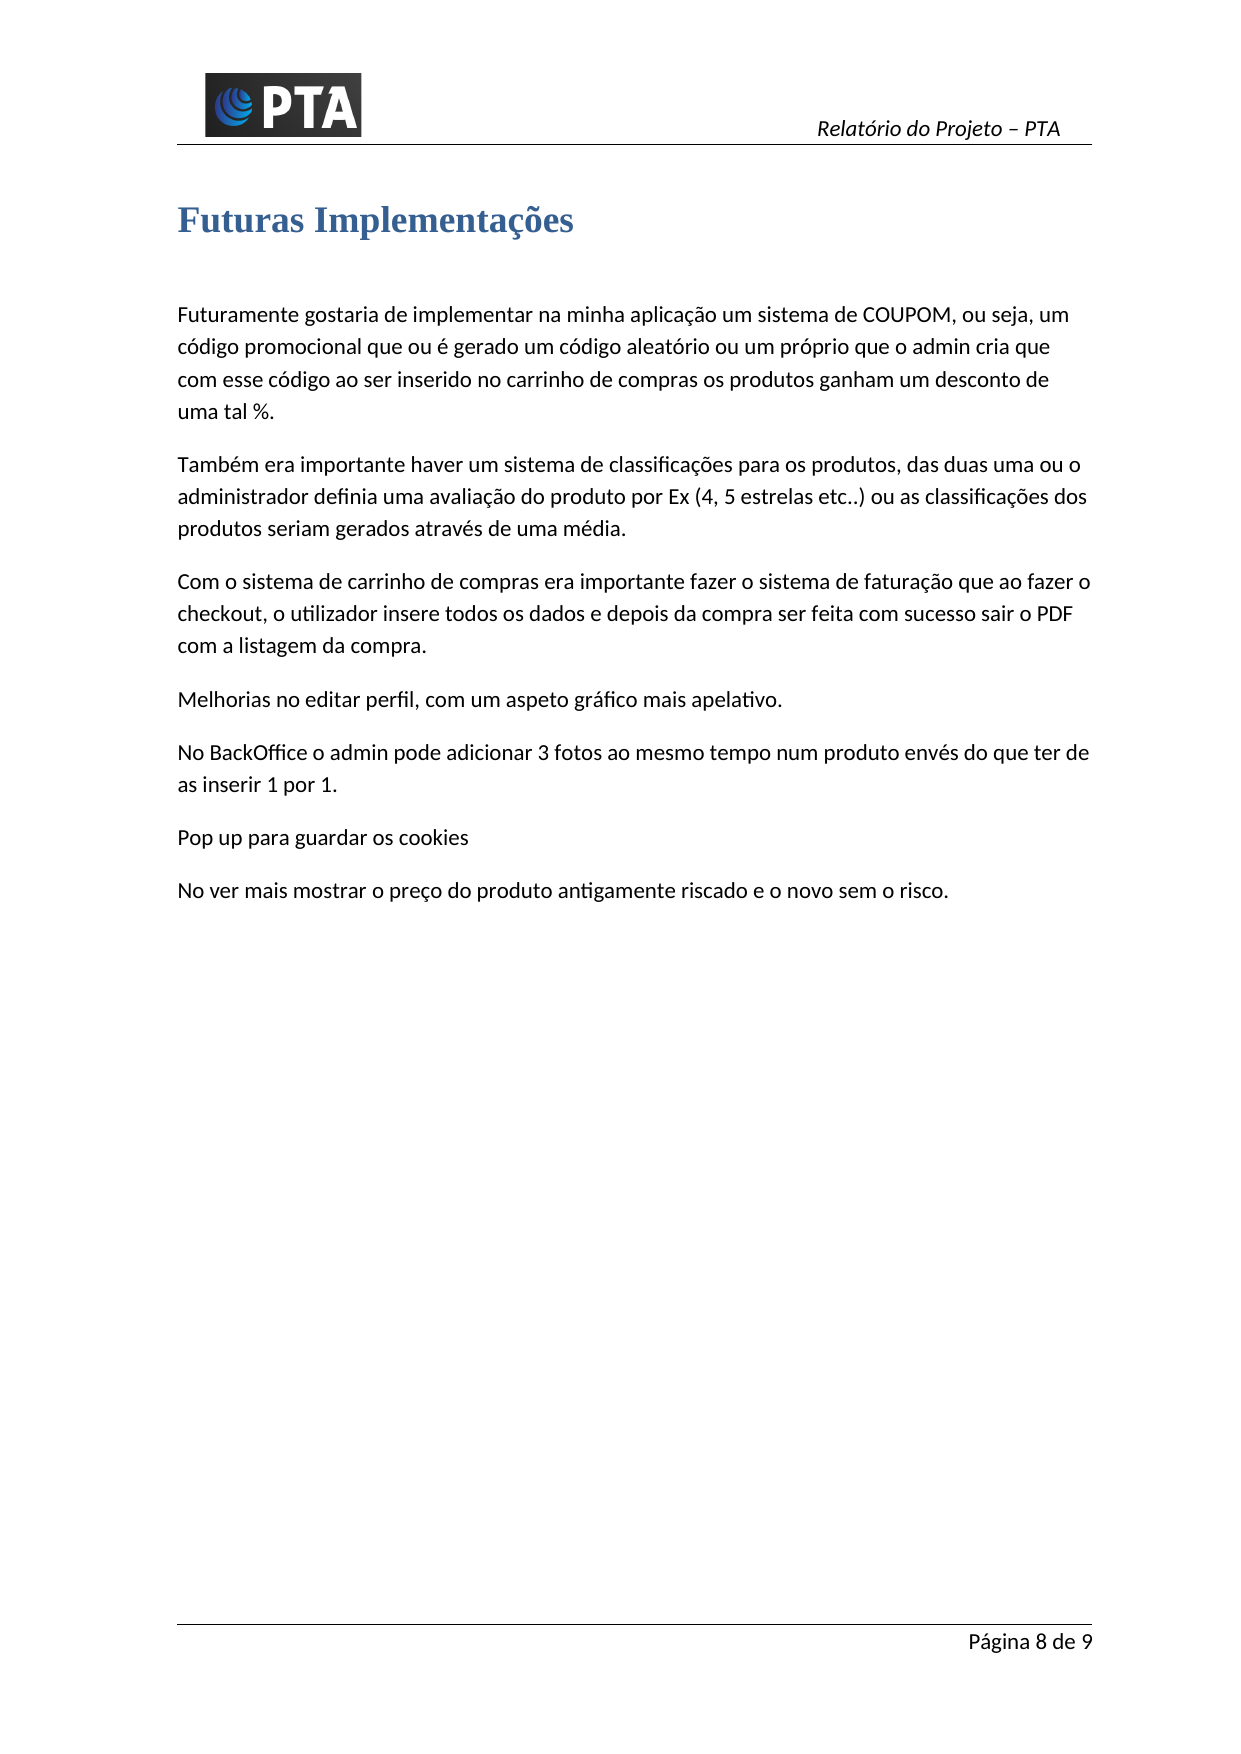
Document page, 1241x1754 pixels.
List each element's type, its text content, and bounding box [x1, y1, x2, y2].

text Futuramente gostaria de implementar na minha aplicação um sistema de COUPOM, ou seja, um código promocional que ou é gerado um código aleatório ou um próprio que o admin cria que com esse código ao ser inserido no carrinho de compras os produtos ganham um desconto de uma tal %. [177, 300, 1092, 425]
text Melhorias no editar perfil, com um aspeto gráfico mais apelativo. [177, 685, 1092, 713]
text No BackOffice o admin pode adicionar 3 fotos ao mesmo tempo num produto envés do que ter de as inserir 1 por 1. [177, 738, 1092, 798]
subtitle Futuras Implementações [177, 198, 1092, 241]
text Também era importante haver um sistema de classificações para os produtos, das duas uma ou o administrador definia uma avaliação do produto por Ex (4, 5 estrelas etc..) ou as classificações dos produtos seriam gerados através de uma média. [177, 450, 1092, 542]
text Pop up para guardar os cookies [177, 823, 1092, 851]
text Com o sistema de carrinho de compras era importante fazer o sistema de faturação que ao fazer o checkout, o utilizador insere todos os dados e depois da compra ser feita com sucesso sair o PDF com a listagem da compra. [177, 567, 1092, 660]
picture [205, 73, 362, 137]
text No ver mais mostrar o preço do produto antigamente riscado e o novo sem o risco. [177, 876, 1092, 904]
